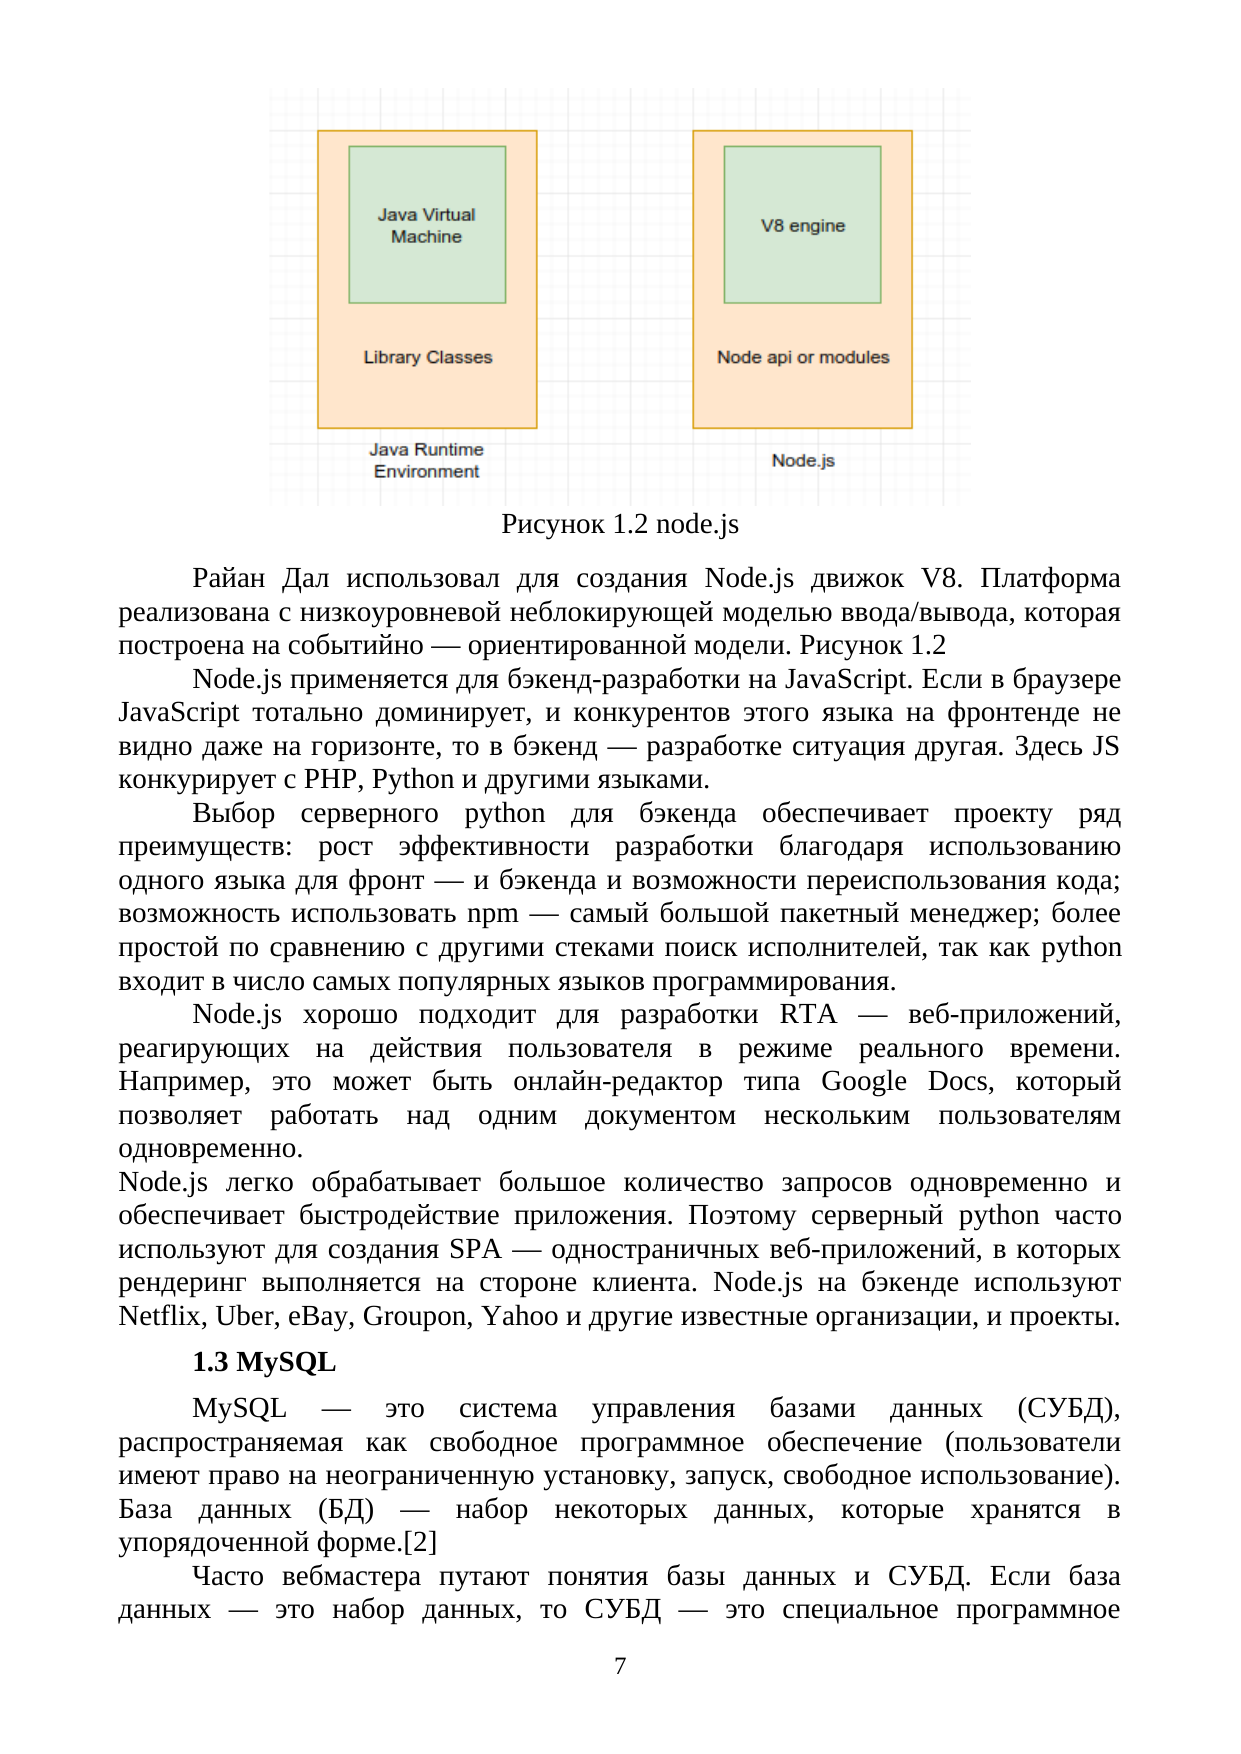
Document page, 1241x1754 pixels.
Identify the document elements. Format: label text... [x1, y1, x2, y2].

text Node.js легко обрабатывает большое количество запросов одновременно и обеспечивает быстродействие приложения. Поэтому серверный python часто используют для создания SPA — одностраничных веб-приложений, в которых рендеринг выполняется на стороне клиента. Node.js на бэкенде используют Netflix, Uber, eBay, Groupon, Yahoo и другие известные организации, и проекты. [118, 1164, 1122, 1332]
text Node.js применяется для бэкенд-разработки на JavaScript. Если в браузере JavaScript тотально доминирует, и конкурентов этого языка на фронтенде не видно даже на горизонте, то в бэкенд — разработке ситуация другая. Здесь JS конкурирует с PHP, Python и другими языками. [118, 661, 1122, 795]
picture [269, 88, 971, 506]
text MySQL — это система управления базами данных (СУБД), распространяемая как свободное программное обеспечение (пользователи имеют право на неограниченную установку, запуск, свободное использование). База данных (БД) — набор некоторых данных, которые хранятся в упорядоченной форме.[2] [118, 1390, 1122, 1558]
text Рисунок 1.2 node.js [118, 506, 1122, 539]
text Node.js хорошо подходит для разработки RTA — веб-приложений, реагирующих на действия пользователя в режиме реального времени. Например, это может быть онлайн-редактор типа Google Docs, который позволяет работать над одним документом нескольким пользователям одновременно. [118, 996, 1122, 1164]
list MySQL [118, 1344, 1122, 1378]
text Райан Дал использовал для создания Node.js движок V8. Платформа реализована с низкоуровневой неблокирующей моделью ввода/вывода, которая построена на событийно — ориентированной модели. Рисунок 1.2 [118, 560, 1122, 661]
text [118, 1558, 1122, 1625]
text Выбор серверного python для бэкенда обеспечивает проекту ряд преимуществ: рост эффективности разработки благодаря использованию одного языка для фронт — и бэкенда и возможности переиспользования кода; возможность использовать npm — самый большой пакетный менеджер; более простой по сравнению с другими стеками поиск исполнителей, так как python входит в число самых популярных языков программирования. [118, 795, 1122, 996]
